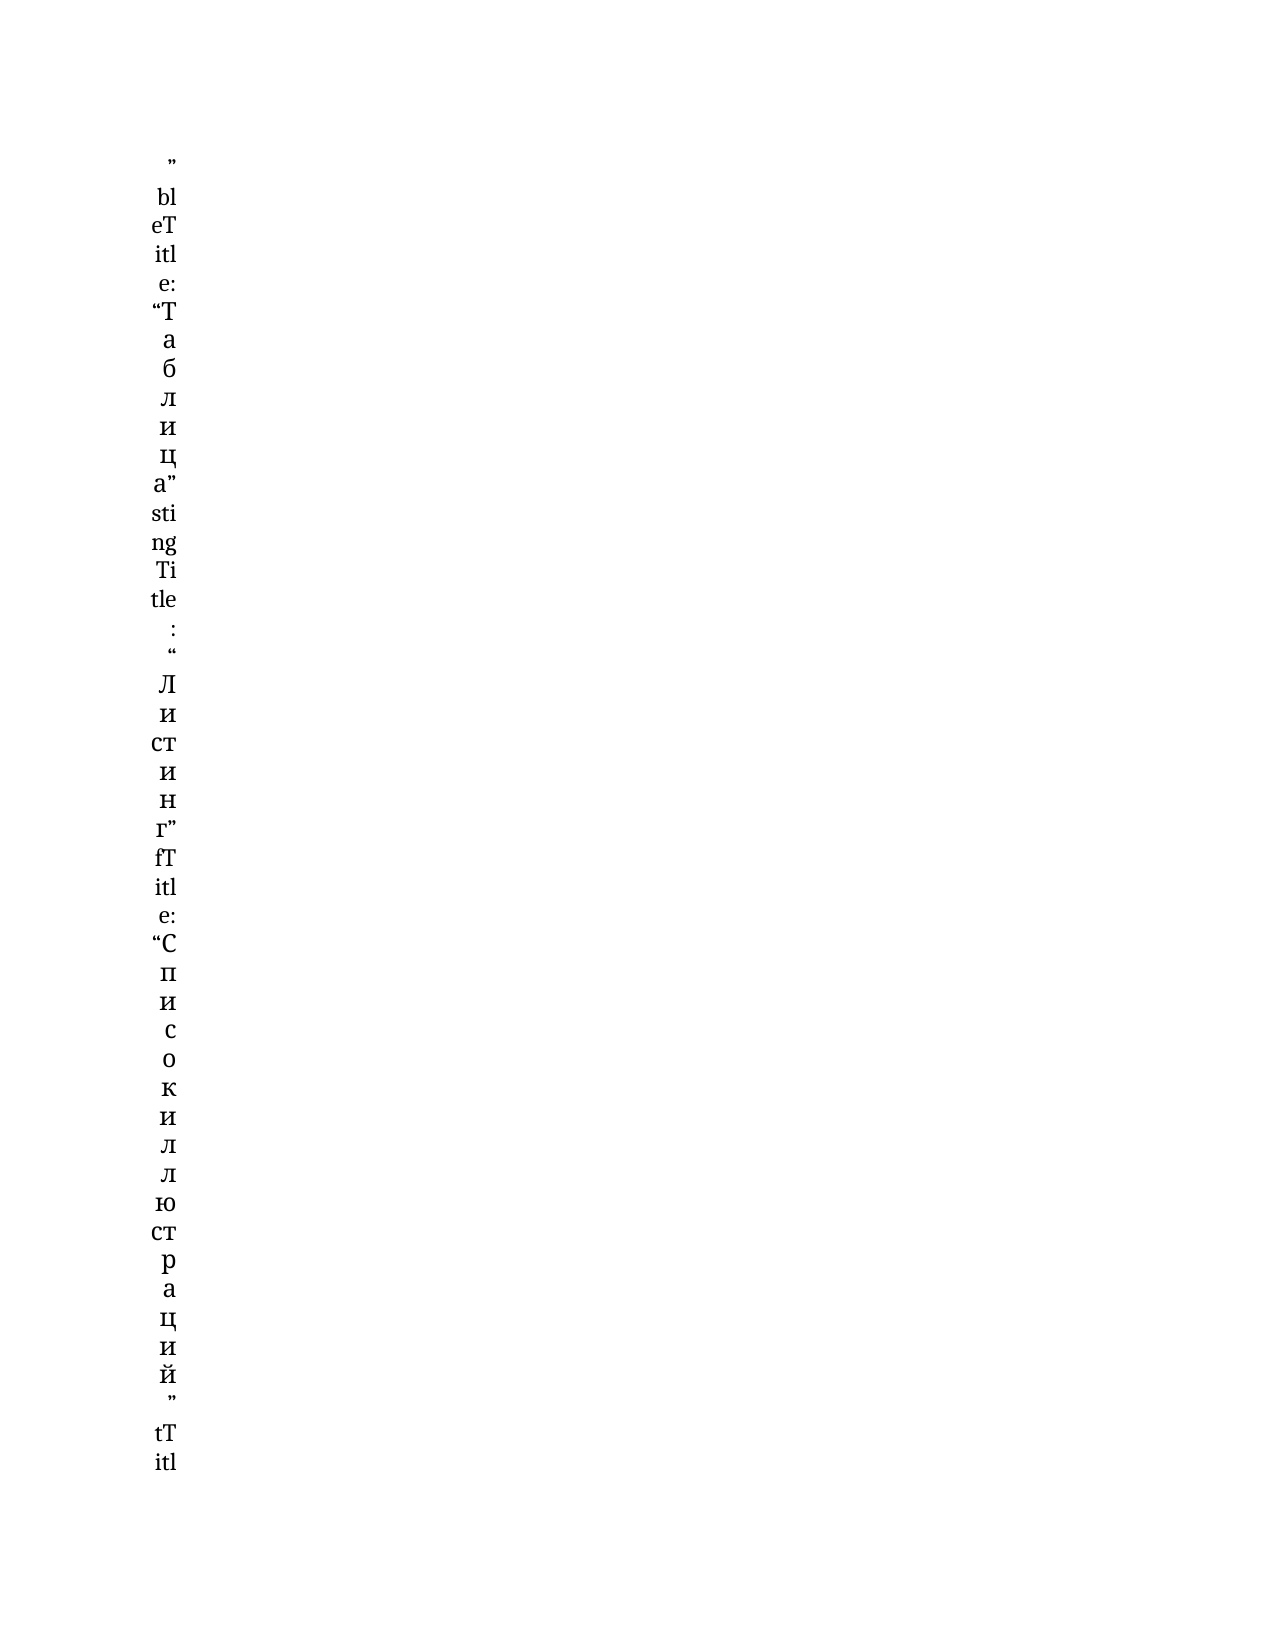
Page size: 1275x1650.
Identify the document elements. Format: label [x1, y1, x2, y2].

table_cell [139, 150, 187, 1476]
